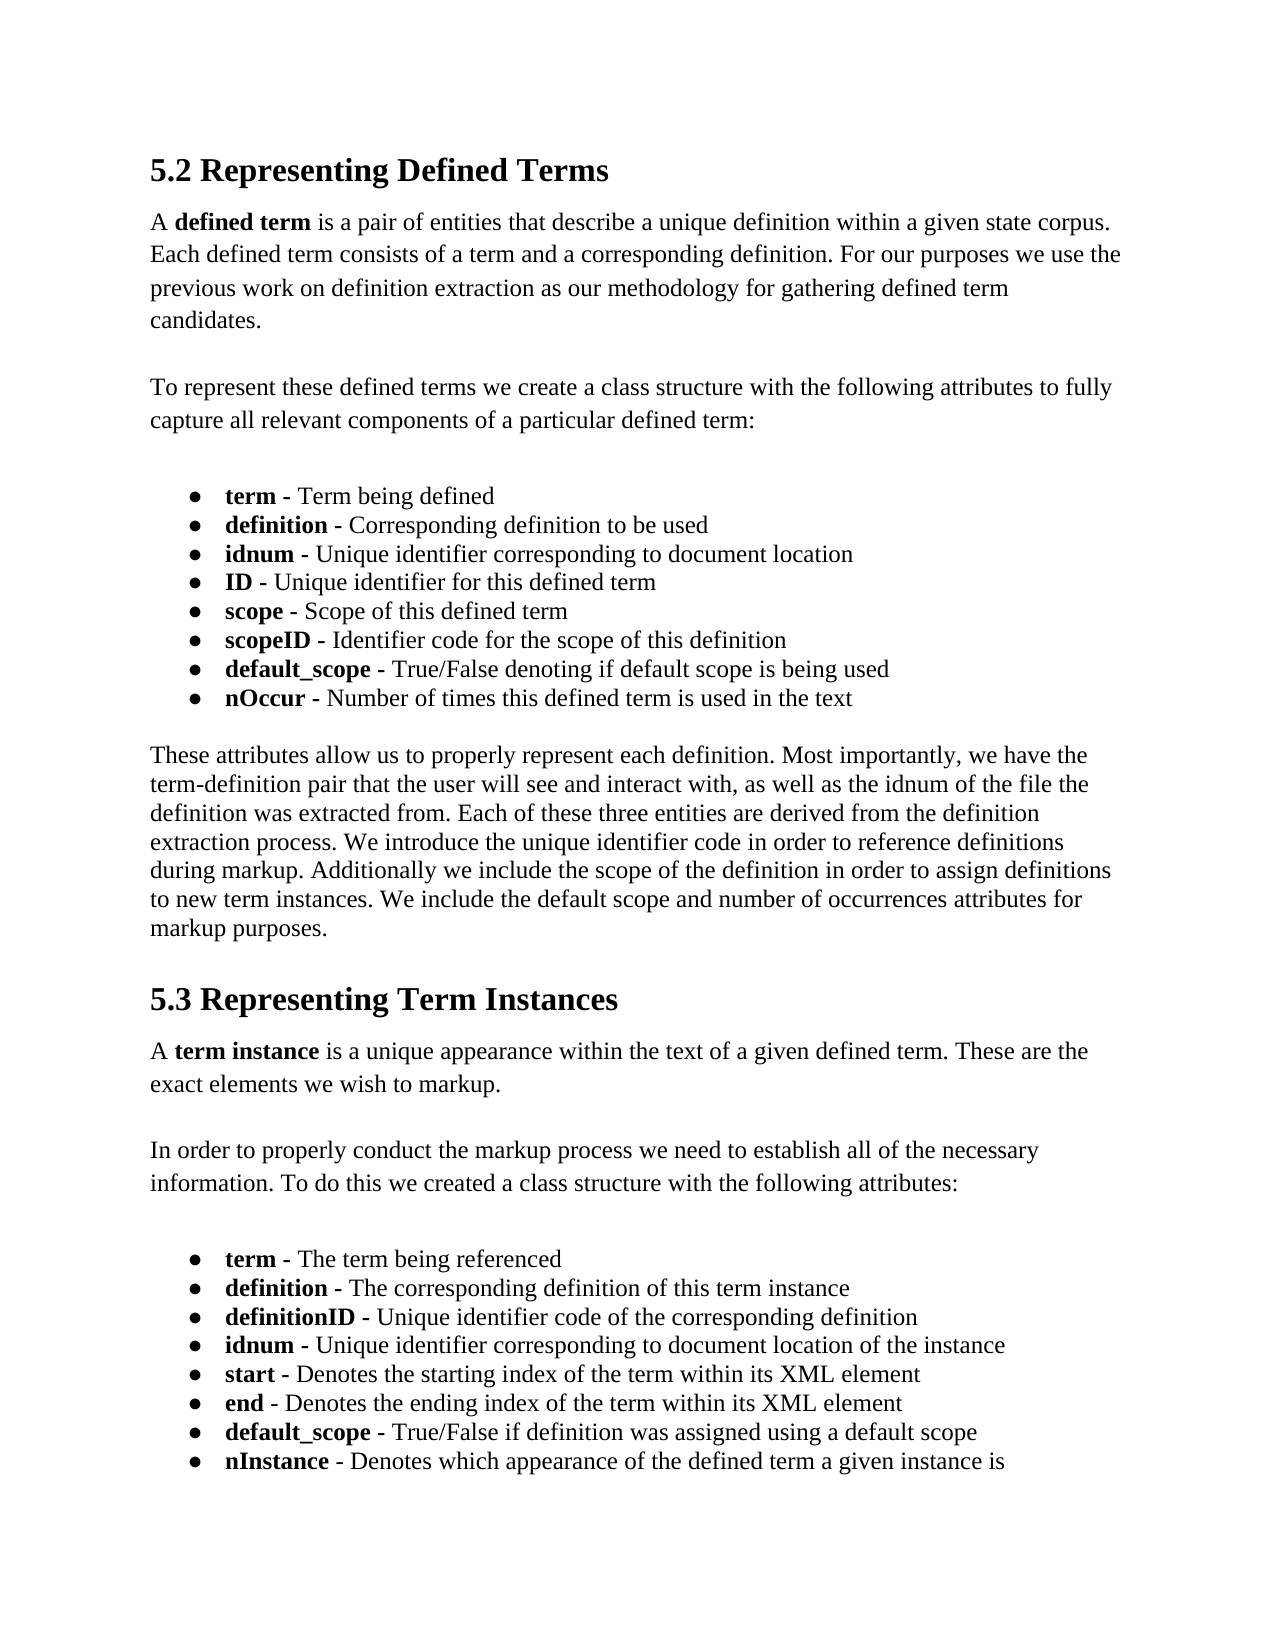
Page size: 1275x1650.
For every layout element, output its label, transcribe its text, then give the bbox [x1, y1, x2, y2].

list ID - Unique identifier for this defined term [187, 567, 1125, 596]
list start - Denotes the starting index of the term within its XML element [187, 1359, 1125, 1388]
list end - Denotes the ending index of the term within its XML element [187, 1388, 1125, 1417]
text A term instance is a unique appearance within the text of a given defined term. These are the exact elements we wish to markup. [150, 1036, 1125, 1097]
list idnum - Unique identifier corresponding to document location [187, 538, 1125, 567]
subtitle 5.2 Representing Defined Terms [150, 150, 1125, 188]
list default_scope - True/False denoting if default scope is being used [187, 654, 1125, 683]
list nOccur - Number of times this defined term is used in the text [187, 683, 1125, 712]
list nInstance - Denotes which appearance of the defined term a given instance is [187, 1446, 1125, 1475]
list definitionID - Unique identifier code of the corresponding definition [187, 1302, 1125, 1331]
subtitle 5.3 Representing Term Instances [150, 979, 1125, 1017]
list definition - The corresponding definition of this term instance [187, 1273, 1125, 1302]
list term - Term being defined [187, 481, 1125, 510]
list default_scope - True/False if definition was assigned using a default scope [187, 1417, 1125, 1446]
list scopeID - Identifier code for the scope of this definition [187, 625, 1125, 654]
list definition - Corresponding definition to be used [187, 510, 1125, 538]
list scope - Scope of this defined term [187, 596, 1125, 625]
text In order to properly conduct the markup process we need to establish all of the necessary information. To do this we created a class structure with the following attributes: [150, 1135, 1125, 1197]
text These attributes allow us to properly represent each definition. Most importantly, we have the term-definition pair that the user will see and interact with, as well as the idnum of the file the definition was extracted from. Each of these three entities are derived from the definition extraction process. We introduce the unique identifier code in order to reference definitions during markup. Additionally we include the scope of the definition in order to assign definitions to new term instances. We include the default scope and number of occurrences attributes for markup purposes. [150, 740, 1125, 942]
text A defined term is a pair of entities that describe a unique definition within a given state corpus. Each defined term consists of a term and a corresponding definition. For our purposes we use the previous work on definition extraction as our methodology for gathering defined term candidates. [150, 207, 1125, 334]
list idnum - Unique identifier corresponding to document location of the instance [187, 1331, 1125, 1359]
text To represent these defined terms we create a class structure with the following attributes to fully capture all relevant components of a particular defined term: [150, 372, 1125, 433]
list term - The term being referenced [187, 1244, 1125, 1273]
